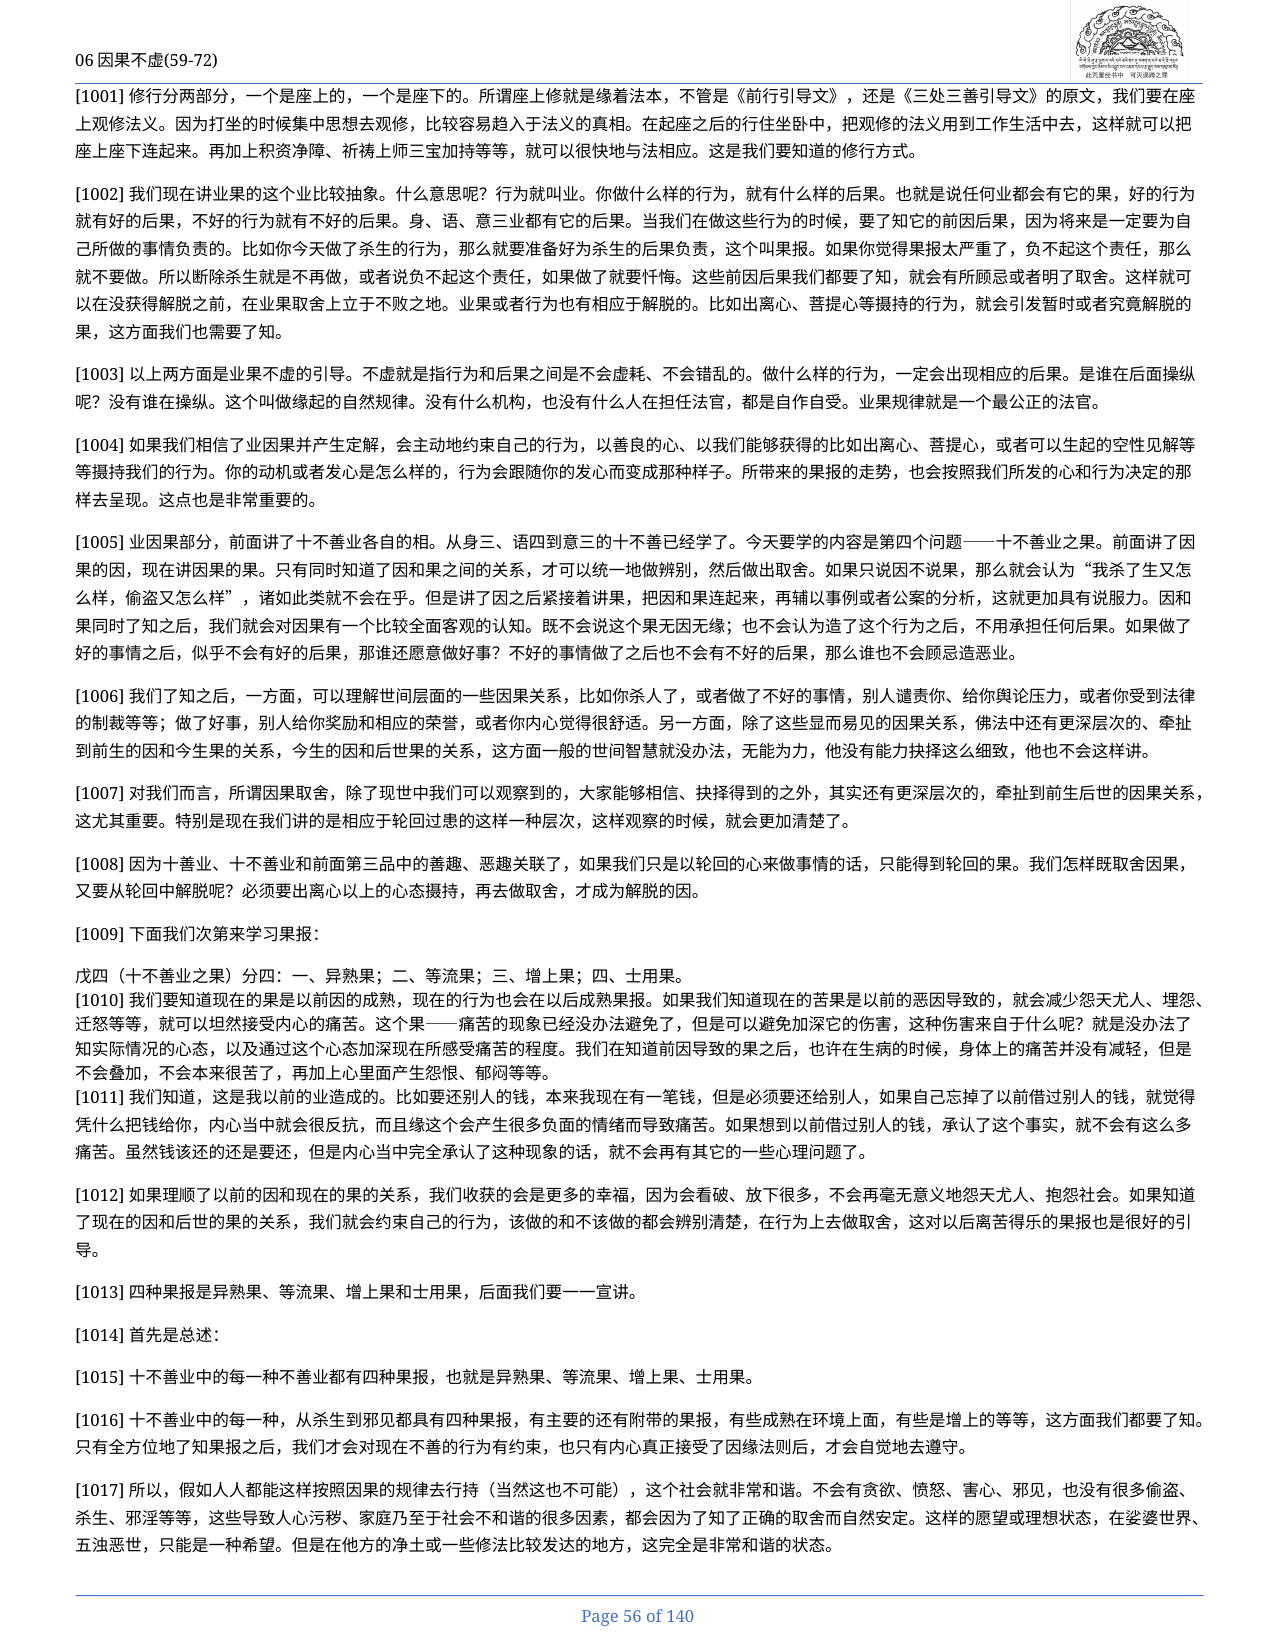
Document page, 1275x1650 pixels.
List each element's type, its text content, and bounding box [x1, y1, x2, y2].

text [1002] 我们现在讲业果的这个业比较抽象。什么意思呢？行为就叫业。你做什么样的行为，就有什么样的后果。也就是说任何业都会有它的果，好的行为就有好的后果，不好的行为就有不好的后果。身、语、意三业都有它的后果。当我们在做这些行为的时候，要了知它的前因后果，因为将来是一定要为自己所做的事情负责的。比如你今天做了杀生的行为，那么就要准备好为杀生的后果负责，这个叫果报。如果你觉得果报太严重了，负不起这个责任，那么就不要做。所以断除杀生就是不再做，或者说负不起这个责任，如果做了就要忏悔。这些前因后果我们都要了知，就会有所顾忌或者明了取舍。这样就可以在没获得解脱之前，在业果取舍上立于不败之地。业果或者行为也有相应于解脱的。比如出离心、菩提心等摄持的行为，就会引发暂时或者究竟解脱的果，这方面我们也需要了知。 [75, 181, 1200, 343]
text [1004] 如果我们相信了业因果并产生定解，会主动地约束自己的行为，以善良的心、以我们能够获得的比如出离心、菩提心，或者可以生起的空性见解等等摄持我们的行为。你的动机或者发心是怎么样的，行为会跟随你的发心而变成那种样子。所带来的果报的走势，也会按照我们所发的心和行为决定的那样去呈现。这点也是非常重要的。 [75, 432, 1200, 511]
text [1006] 我们了知之后，一方面，可以理解世间层面的一些因果关系，比如你杀人了，或者做了不好的事情，别人谴责你、给你舆论压力，或者你受到法律的制裁等等；做了好事，别人给你奖励和相应的荣誉，或者你内心觉得很舒适。另一方面，除了这些显而易见的因果关系，佛法中还有更深层次的、牵扯到前生的因和今生果的关系，今生的因和后世果的关系，这方面一般的世间智慧就没办法，无能为力，他没有能力抉择这么细致，他也不会这样讲。 [75, 683, 1200, 762]
text [1008] 因为十善业、十不善业和前面第三品中的善趣、恶趣关联了，如果我们只是以轮回的心来做事情的话，只能得到轮回的果。我们怎样既取舍因果，又要从轮回中解脱呢？必须要出离心以上的心态摄持，再去做取舍，才成为解脱的因。 [75, 851, 1200, 902]
text [1015] 十不善业中的每一种不善业都有四种果报，也就是异熟果、等流果、增上果、士用果。 [75, 1364, 1200, 1389]
text [1016] 十不善业中的每一种，从杀生到邪见都具有四种果报，有主要的还有附带的果报，有些成熟在环境上面，有些是增上的等等，这方面我们都要了知。只有全方位地了知果报之后，我们才会对现在不善的行为有约束，也只有内心真正接受了因缘法则后，才会自觉地去遵守。 [75, 1407, 1200, 1459]
text [1012] 如果理顺了以前的因和现在的果的关系，我们收获的会是更多的幸福，因为会看破、放下很多，不会再毫无意义地怨天尤人、抱怨社会。如果知道了现在的因和后世的果的关系，我们就会约束自己的行为，该做的和不该做的都会辨别清楚，在行为上去做取舍，这对以后离苦得乐的果报也是很好的引导。 [75, 1182, 1200, 1261]
text [1001] 修行分两部分，一个是座上的，一个是座下的。所谓座上修就是缘着法本，不管是《前行引导文》，还是《三处三善引导文》的原文，我们要在座上观修法义。因为打坐的时候集中思想去观修，比较容易趋入于法义的真相。在起座之后的行住坐卧中，把观修的法义用到工作生活中去，这样就可以把座上座下连起来。再加上积资净障、祈祷上师三宝加持等等，就可以很快地与法相应。这是我们要知道的修行方式。 [75, 83, 1200, 162]
text [1003] 以上两方面是业果不虚的引导。不虚就是指行为和后果之间是不会虚耗、不会错乱的。做什么样的行为，一定会出现相应的后果。是谁在后面操纵呢？没有谁在操纵。这个叫做缘起的自然规律。没有什么机构，也没有什么人在担任法官，都是自作自受。业果规律就是一个最公正的法官。 [75, 361, 1200, 413]
text [1013] 四种果报是异熟果、等流果、增上果和士用果，后面我们要一一宣讲。 [75, 1279, 1200, 1304]
text [1005] 业因果部分，前面讲了十不善业各自的相。从身三、语四到意三的十不善已经学了。今天要学的内容是第四个问题——十不善业之果。前面讲了因果的因，现在讲因果的果。只有同时知道了因和果之间的关系，才可以统一地做辨别，然后做出取舍。如果只说因不说果，那么就会认为“我杀了生又怎么样，偷盗又怎么样”，诸如此类就不会在乎。但是讲了因之后紧接着讲果，把因和果连起来，再辅以事例或者公案的分析，这就更加具有说服力。因和果同时了知之后，我们就会对因果有一个比较全面客观的认知。既不会说这个果无因无缘；也不会认为造了这个行为之后，不用承担任何后果。如果做了好的事情之后，似乎不会有好的后果，那谁还愿意做好事？不好的事情做了之后也不会有不好的后果，那么谁也不会顾忌造恶业。 [75, 529, 1200, 664]
text [1011] 我们知道，这是我以前的业造成的。比如要还别人的钱，本来我现在有一笔钱，但是必须要还给别人，如果自己忘掉了以前借过别人的钱，就觉得凭什么把钱给你，内心当中就会很反抗，而且缘这个会产生很多负面的情绪而导致痛苦。如果想到以前借过别人的钱，承认了这个事实，就不会有这么多痛苦。虽然钱该还的还是要还，但是内心当中完全承认了这种现象的话，就不会再有其它的一些心理问题了。 [75, 1084, 1200, 1164]
text [1009] 下面我们次第来学习果报： [75, 921, 1200, 945]
picture [1070, 0, 1190, 83]
text [1014] 首先是总述： [75, 1322, 1200, 1346]
text [1007] 对我们而言，所谓因果取舍，除了现世中我们可以观察到的，大家能够相信、抉择得到的之外，其实还有更深层次的，牵扯到前生后世的因果关系，这尤其重要。特别是现在我们讲的是相应于轮回过患的这样一种层次，这样观察的时候，就会更加清楚了。 [75, 780, 1200, 832]
text [1017] 所以，假如人人都能这样按照因果的规律去行持（当然这也不可能），这个社会就非常和谐。不会有贪欲、愤怒、害心、邪见，也没有很多偷盗、杀生、邪淫等等，这些导致人心污秽、家庭乃至于社会不和谐的很多因素，都会因为了知了正确的取舍而自然安定。这样的愿望或理想状态，在娑婆世界、五浊恶世，只能是一种希望。但是在他方的净土或一些修法比较发达的地方，这完全是非常和谐的状态。 [75, 1477, 1200, 1557]
